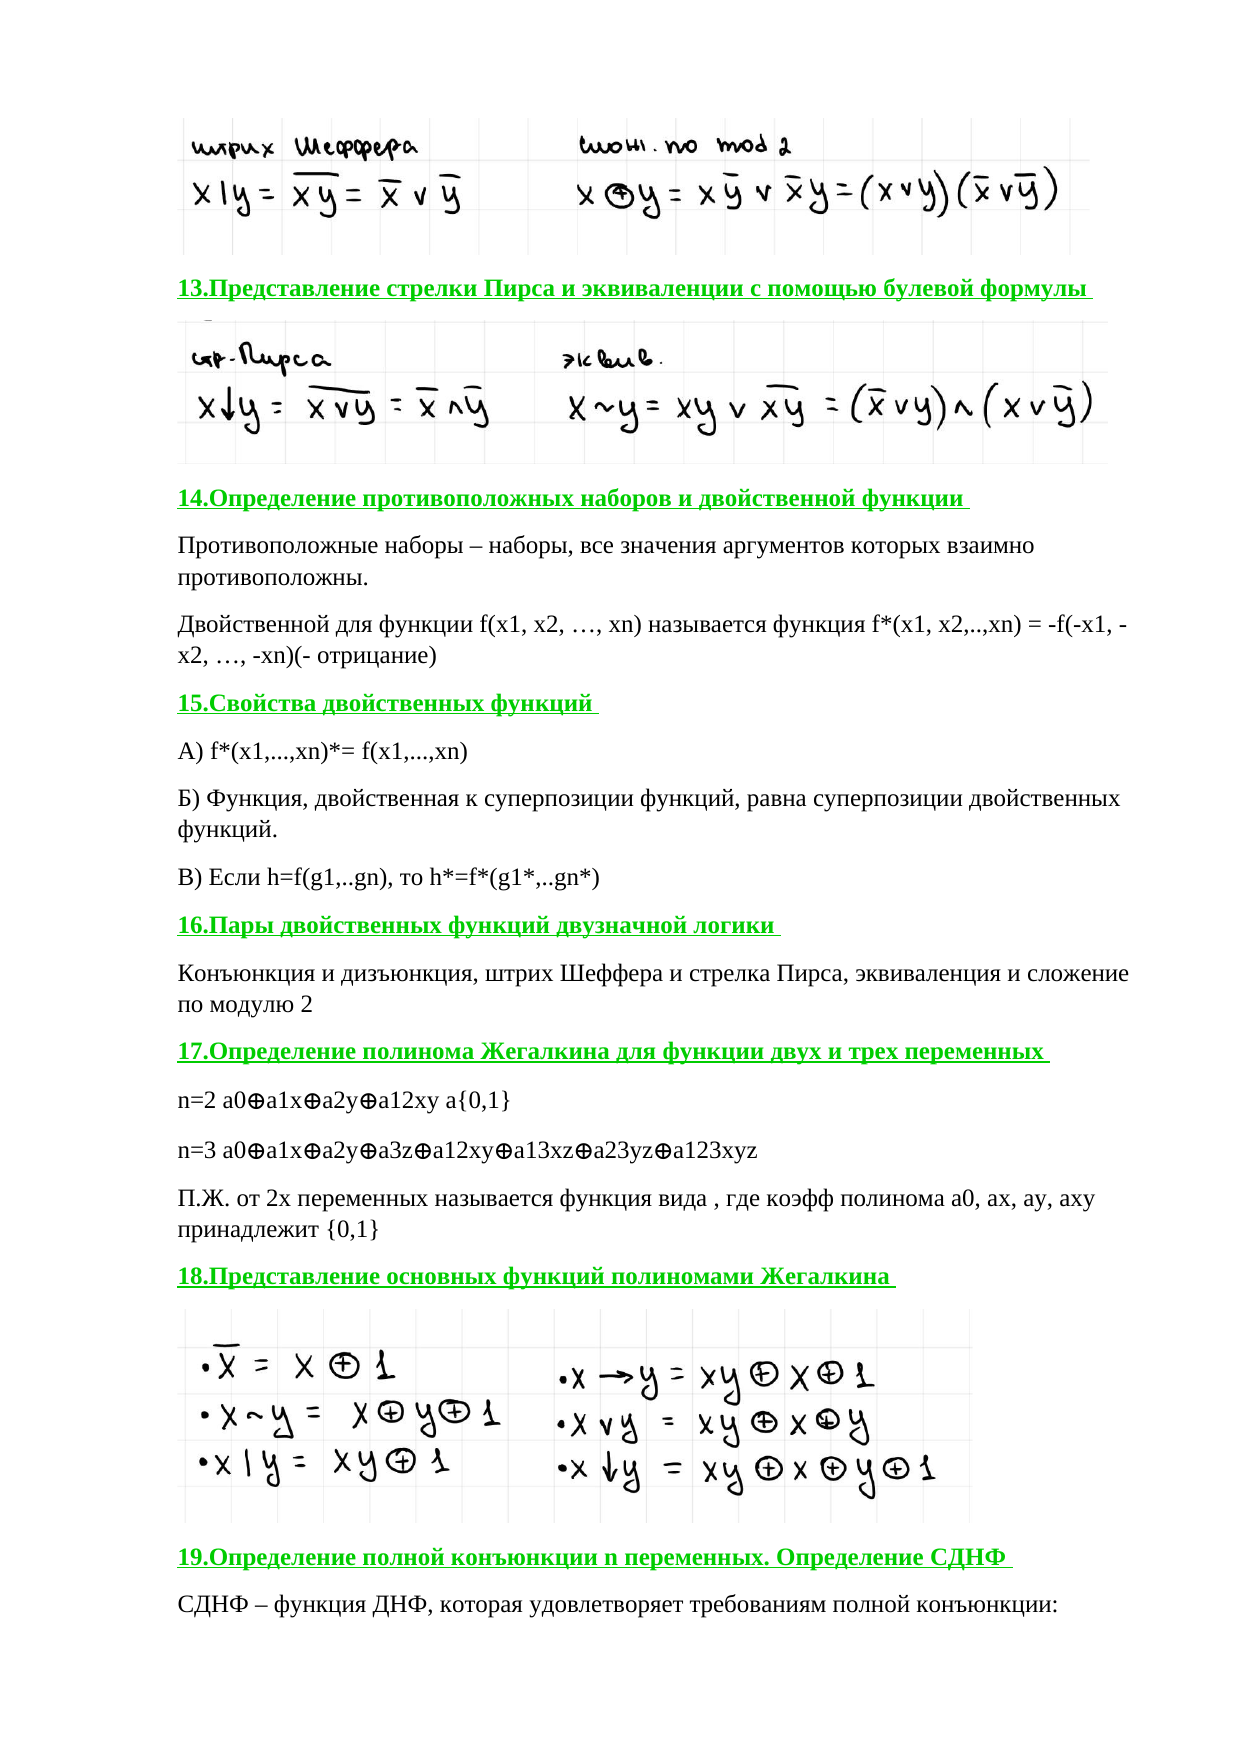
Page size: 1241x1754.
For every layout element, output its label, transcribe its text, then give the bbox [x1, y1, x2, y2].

text Двойственной для функции f(x1, x2, …, xn) называется функция f*(x1, x2,..,xn) = -f(-x1, -x2, …, -xn)(- отрицание) [177, 609, 1152, 669]
text n=3 a0⊕a1x⊕a2y⊕a3z⊕a12xy⊕a13xz⊕a23yz⊕a123xyz [177, 1133, 1152, 1164]
text Б) Функция, двойственная к суперпозиции функций, равна суперпозиции двойственных функций. [177, 783, 1152, 843]
picture [177, 1309, 973, 1523]
text В) Если h=f(g1,..gn), то h*=f*(g1*,..gn*) [177, 862, 1152, 891]
text n=2 a0⊕a1x⊕a2y⊕a12xy a{0,1} [177, 1084, 1152, 1114]
text 15.Свойства двойственных функций [177, 688, 1152, 717]
text Конъюнкция и дизъюнкция, штрих Шеффера и стрелка Пирса, эквиваленция и сложение по модулю 2 [177, 958, 1152, 1017]
text СДНФ – функция ДНФ, которая удовлетворяет требованиям полной конъюнкции: [177, 1589, 1152, 1618]
text 13.Представление стрелки Пирса и эквиваленции с помощью булевой формулы [177, 273, 1152, 302]
text А) f*(x1,...,xn)*= f(x1,...,xn) [177, 736, 1152, 764]
picture [177, 118, 1090, 255]
text 17.Определение полинома Жегалкина для функции двух и трех переменных [177, 1036, 1152, 1065]
text П.Ж. от 2х переменных называется функция вида , где коэфф полинома a0, ax, ay, axy принадлежит {0,1} [177, 1183, 1152, 1242]
text 19.Определение полной конъюнкции n переменных. Определение СДНФ [177, 1542, 1152, 1571]
picture [177, 320, 1108, 464]
text 14.Определение противоположных наборов и двойственной функции [177, 483, 1152, 512]
text 16.Пары двойственных функций двузначной логики [177, 910, 1152, 939]
text Противоположные наборы – наборы, все значения аргументов которых взаимно противоположны. [177, 531, 1152, 590]
text 18.Представление основных функций полиномами Жегалкина [177, 1261, 1152, 1290]
